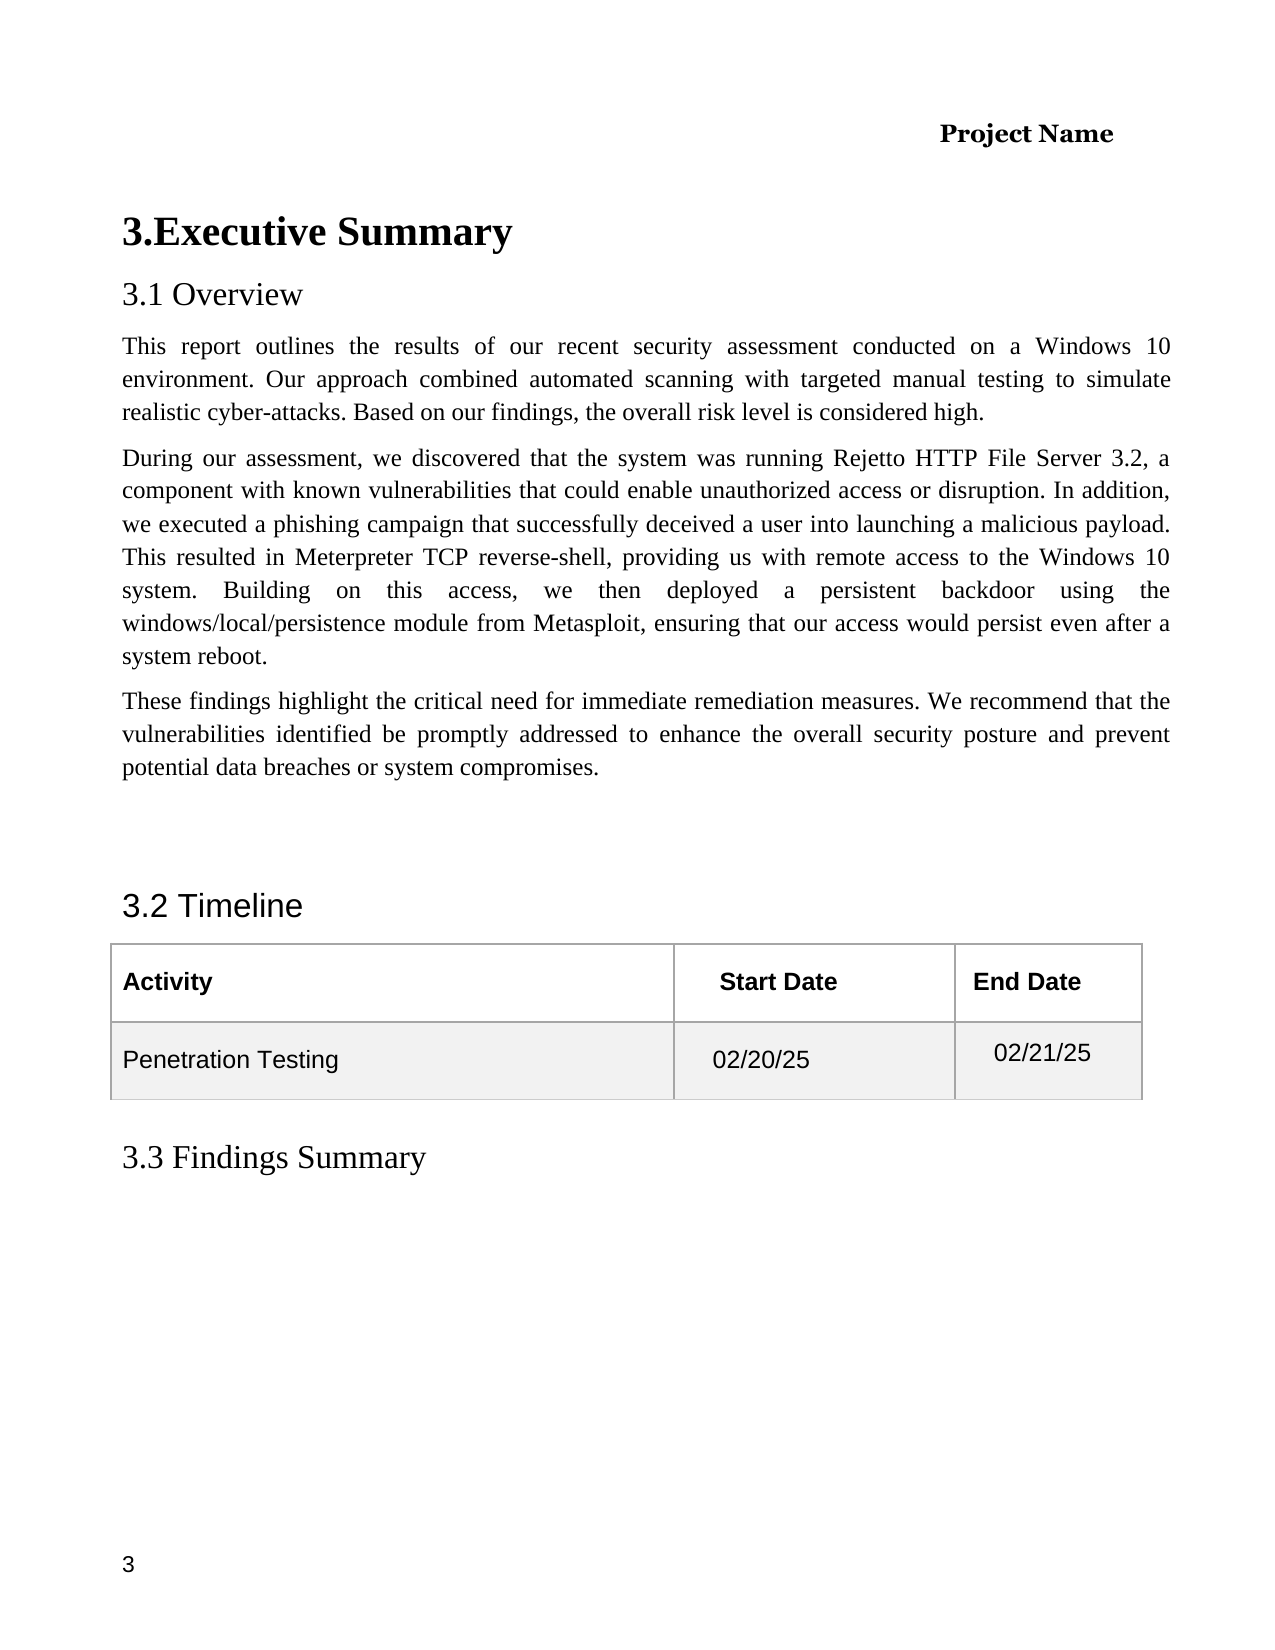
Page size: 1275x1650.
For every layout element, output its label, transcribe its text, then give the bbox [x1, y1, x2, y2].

text This report outlines the results of our recent security assessment conducted on a Windows 10 environment. Our approach combined automated scanning with targeted manual testing to simulate realistic cyber-attacks. Based on our findings, the overall risk level is considered high. [122, 331, 1172, 426]
table_cell 02/20/25 [675, 1023, 954, 1099]
table_header Start Date [675, 945, 954, 1021]
text During our assessment, we discovered that the system was running Rejetto HTTP File Server 3.2, a component with known vulnerabilities that could enable unauthorized access or disruption. In addition, we executed a phishing campaign that successfully deceived a user into launching a malicious payload. This resulted in Meterpreter TCP reverse-shell, providing us with remote access to the Windows 10 system. Building on this access, we then deployed a persistent backdoor using the windows/local/persistence module from Metasploit, ensuring that our access would persist even after a system reboot. [122, 443, 1172, 669]
table_cell 02/21/25 [956, 1023, 1141, 1099]
text These findings highlight the critical need for immediate remediation measures. We recommend that the vulnerabilities identified be promptly addressed to enhance the overall security posture and prevent potential data breaches or system compromises. [122, 686, 1172, 781]
table_header End Date [956, 945, 1141, 1021]
table_header Activity [112, 945, 673, 1021]
subtitle 3.2 Timeline [122, 886, 1172, 924]
subtitle 3.Executive Summary [122, 207, 1172, 255]
table_cell Penetration Testing [112, 1023, 673, 1099]
subtitle 3.1 Overview [122, 274, 1172, 313]
subtitle 3.3 Findings Summary [122, 1137, 1172, 1176]
